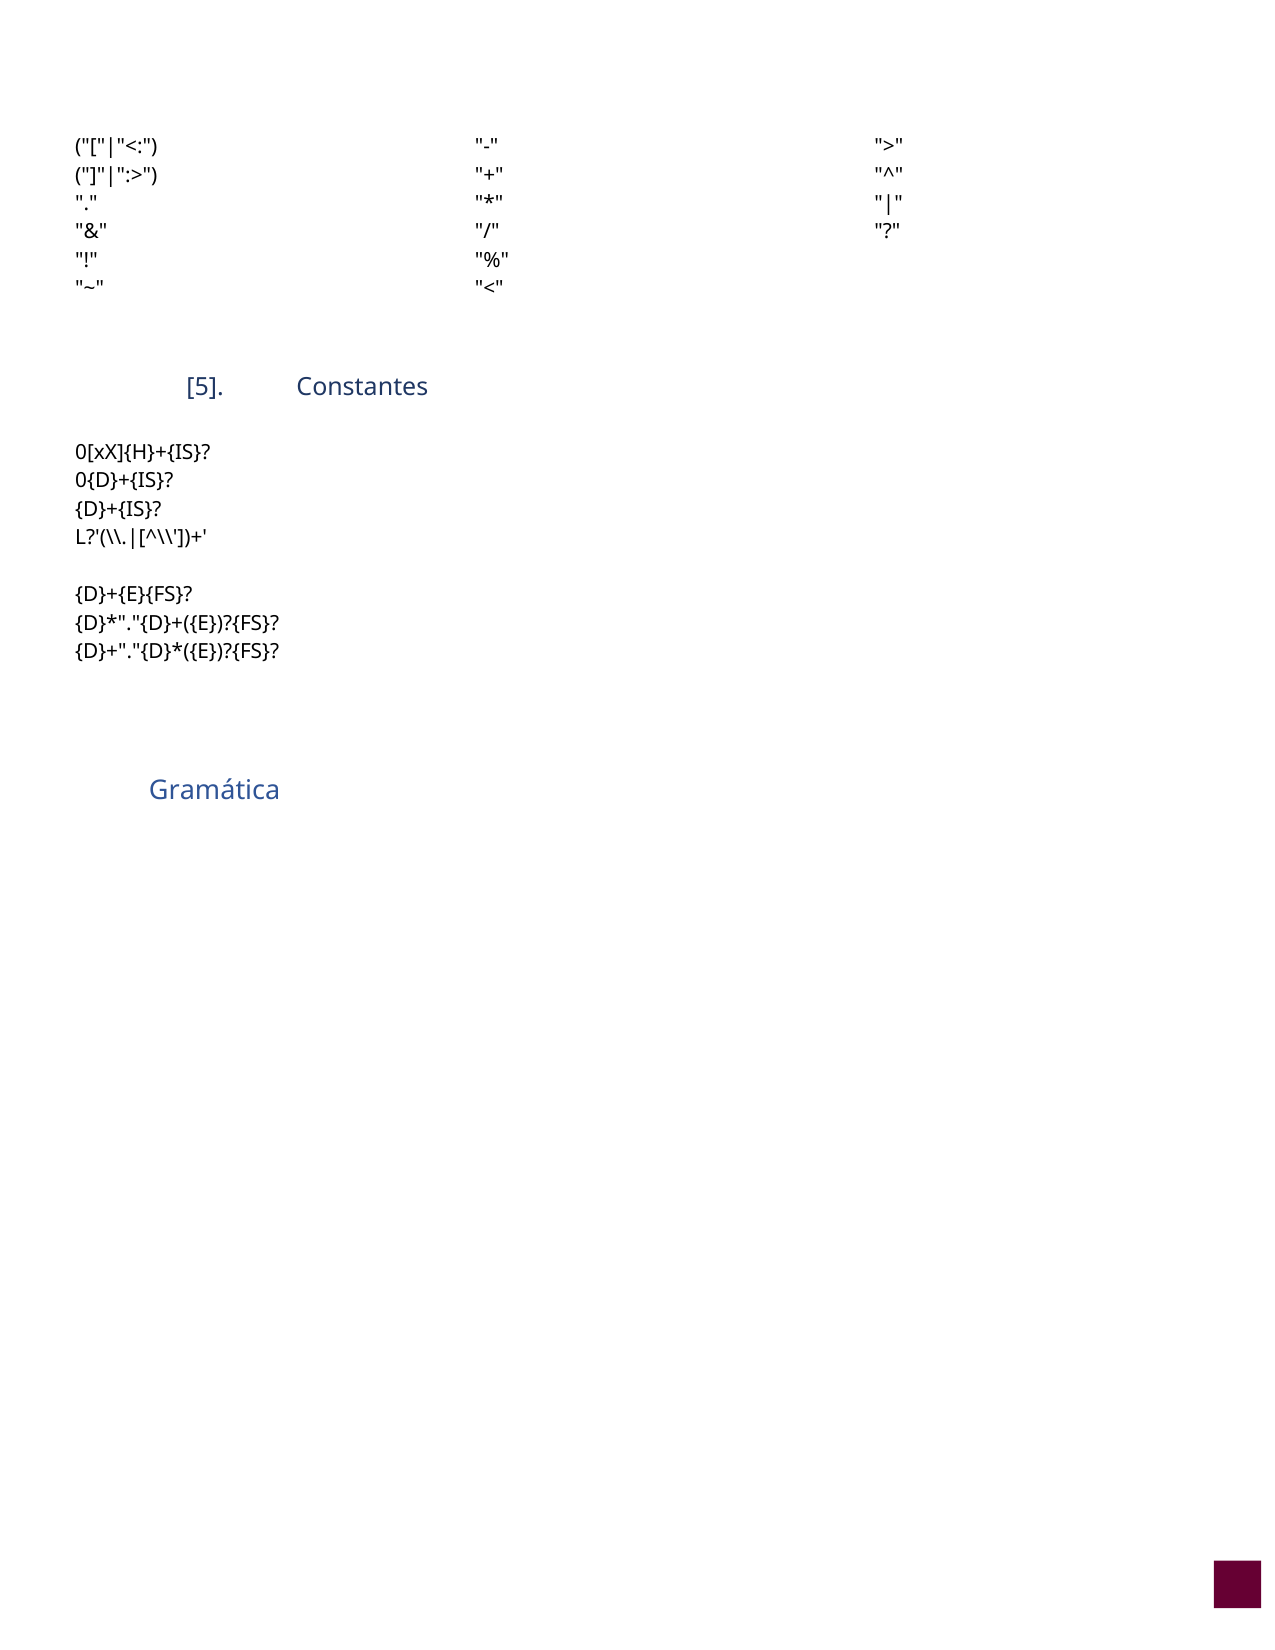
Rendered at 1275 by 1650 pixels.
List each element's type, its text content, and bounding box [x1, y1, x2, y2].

text "." [75, 188, 401, 217]
text {D}+{IS}? [75, 494, 1200, 522]
text "%" [474, 245, 800, 273]
text "~" [75, 273, 401, 302]
subtitle Gramática [149, 771, 1200, 808]
text 0{D}+{IS}? [75, 465, 1200, 494]
text "?" [874, 217, 1200, 245]
text 0[xX]{H}+{IS}? [75, 437, 1200, 465]
subtitle Constantes [186, 369, 1200, 403]
text L?'(\\.|[^\\'])+' [75, 522, 1200, 551]
text "/" [474, 217, 800, 245]
text "<" [474, 273, 800, 302]
text {D}*"."{D}+({E})?{FS}? [75, 608, 1200, 636]
text ("]"|":>") [75, 160, 401, 188]
text {D}+{E}{FS}? [75, 579, 1200, 608]
text "+" [474, 160, 800, 188]
text "&" [75, 217, 401, 245]
text "!" [75, 245, 401, 273]
text "*" [474, 188, 800, 217]
text ("["|"<:") [75, 131, 401, 160]
text "^" [874, 160, 1200, 188]
text {D}+"."{D}*({E})?{FS}? [75, 636, 1200, 664]
text "-" [474, 131, 800, 160]
text "|" [874, 188, 1200, 217]
text ">" [874, 131, 1200, 160]
